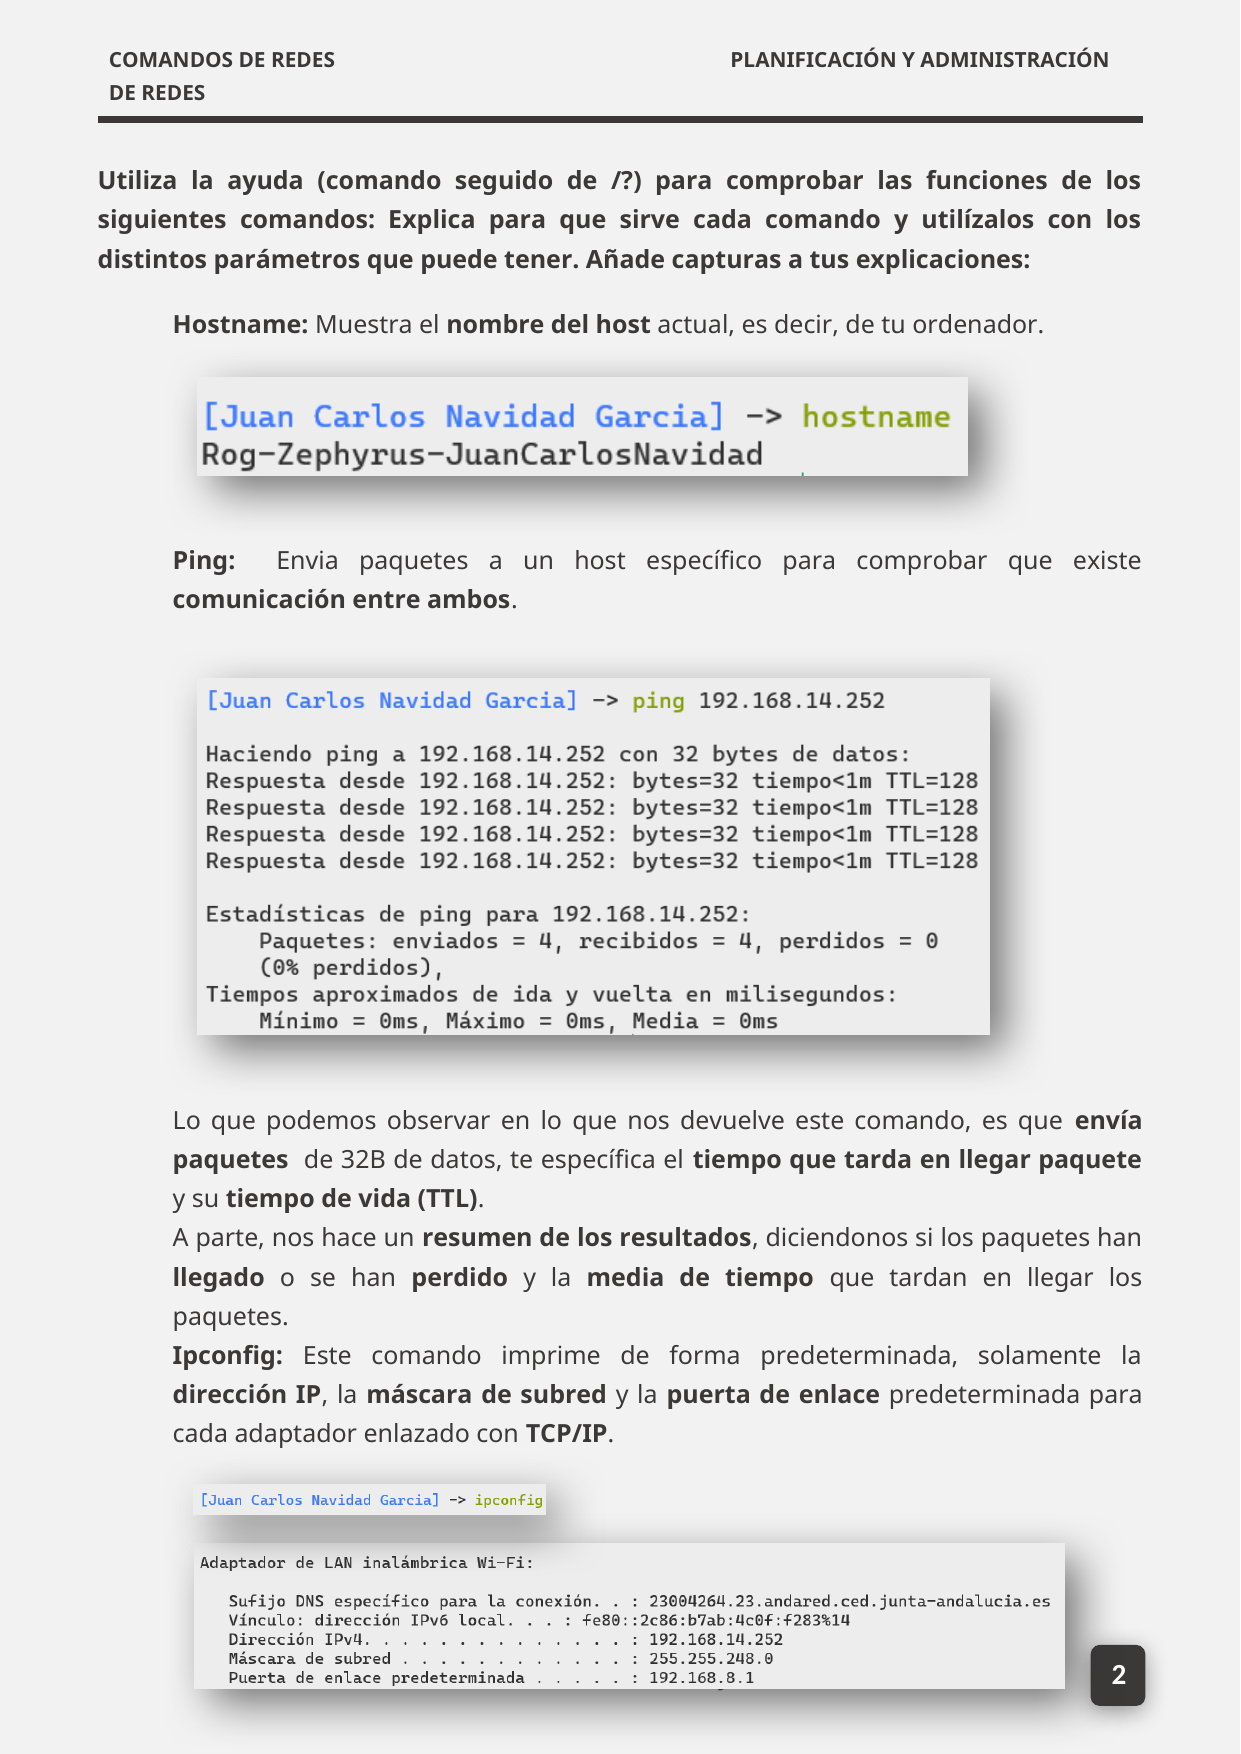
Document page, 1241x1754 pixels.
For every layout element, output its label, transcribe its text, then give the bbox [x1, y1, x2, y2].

picture [197, 678, 990, 1035]
picture [193, 1484, 546, 1515]
text Hostname: Muestra el nombre del host actual, es decir, de tu ordenador. [172, 307, 1143, 341]
text Utiliza la ayuda (comando seguido de /?) para comprobar las funciones de los siguientes comandos: Explica para que sirve cada comando y utilízalos con los distintos parámetros que puede tener. Añade capturas a tus explicaciones: [97, 163, 1143, 275]
picture [194, 1543, 1065, 1689]
picture [197, 377, 968, 476]
text A parte, nos hace un resumen de los resultados, diciendonos si los paquetes han llegado o se han perdido y la media de tiempo que tardan en llegar los paquetes. [172, 1220, 1143, 1332]
text Lo que podemos observar en lo que nos devuelve este comando, es que envía paquetes de 32B de datos, te específica el tiempo que tarda en llegar paquete y su tiempo de vida (TTL). [172, 1103, 1143, 1215]
text Ping: Envia paquetes a un host específico para comprobar que existe comunicación entre ambos. [172, 542, 1143, 616]
text Ipconfig: Este comando imprime de forma predeterminada, solamente la dirección IP, la máscara de subred y la puerta de enlace predeterminada para cada adaptador enlazado con TCP/IP. [172, 1338, 1143, 1450]
